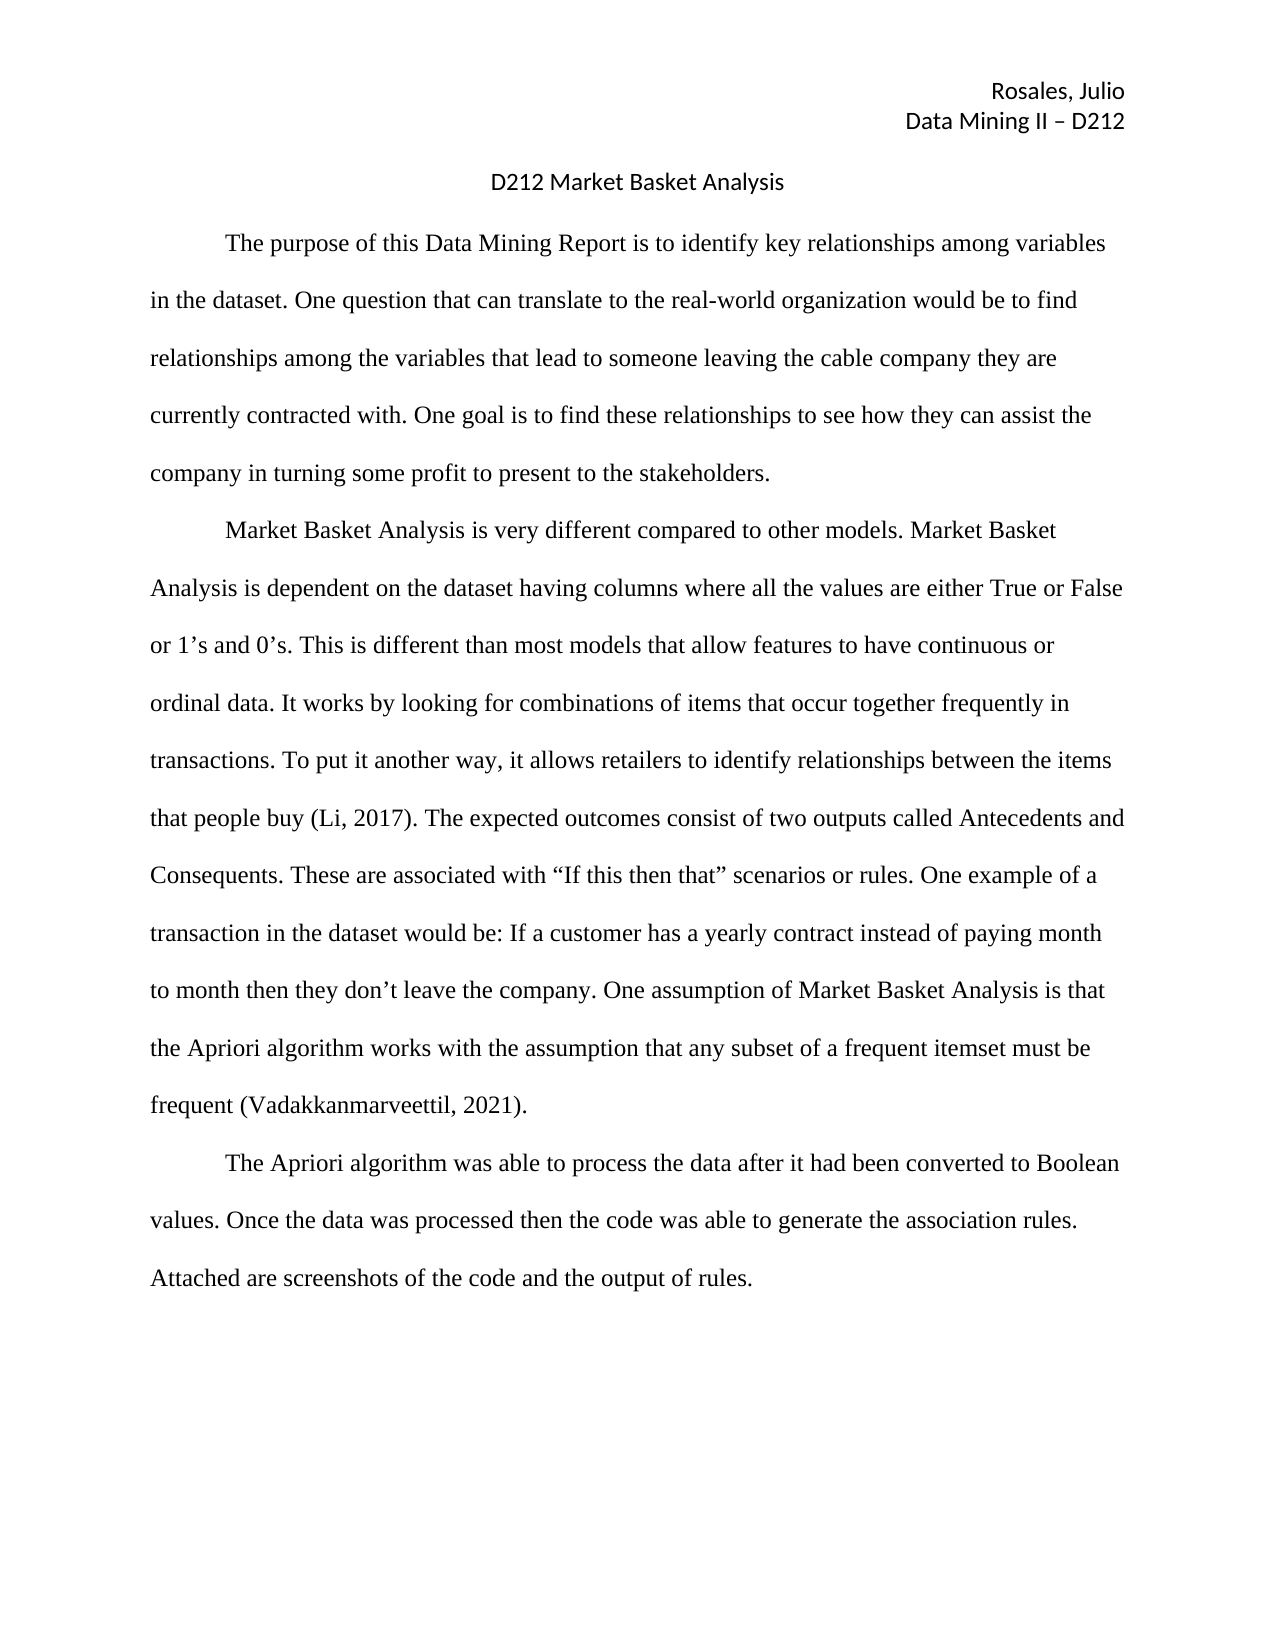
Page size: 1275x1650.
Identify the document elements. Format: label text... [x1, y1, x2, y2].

text Market Basket Analysis is very different compared to other models. Market Basket Analysis is dependent on the dataset having columns where all the values are either True or False or 1’s and 0’s. This is different than most models that allow features to have continuous or ordinal data. It works by looking for combinations of items that occur together frequently in transactions. To put it another way, it allows retailers to identify relationships between the items that people buy. The expected outcomes consist of two outputs called Antecedents and Consequents. These are associated with “If this then that” scenarios or rules. One example of a transaction in the dataset would be: If a customer has a yearly contract instead of paying month to month then they don’t leave the company. One assumption of Market Basket Analysis is that the Apriori algorithm works with the assumption that any subset of a frequent itemset must be frequent . [150, 515, 1125, 1119]
text D212 Market Basket Analysis [150, 167, 1125, 197]
text The purpose of this Data Mining Report is to identify key relationships among variables in the dataset. One question that can translate to the real-world organization would be to find relationships among the variables that lead to someone leaving the cable company they are currently contracted with. One goal is to find these relationships to see how they can assist the company in turning some profit to present to the stakeholders. [150, 228, 1125, 486]
text The Apriori algorithm was able to process the data after it had been converted to Boolean values. Once the data was processed then the code was able to generate the association rules. Attached are screenshots of the code and the output of rules. [150, 1148, 1125, 1291]
